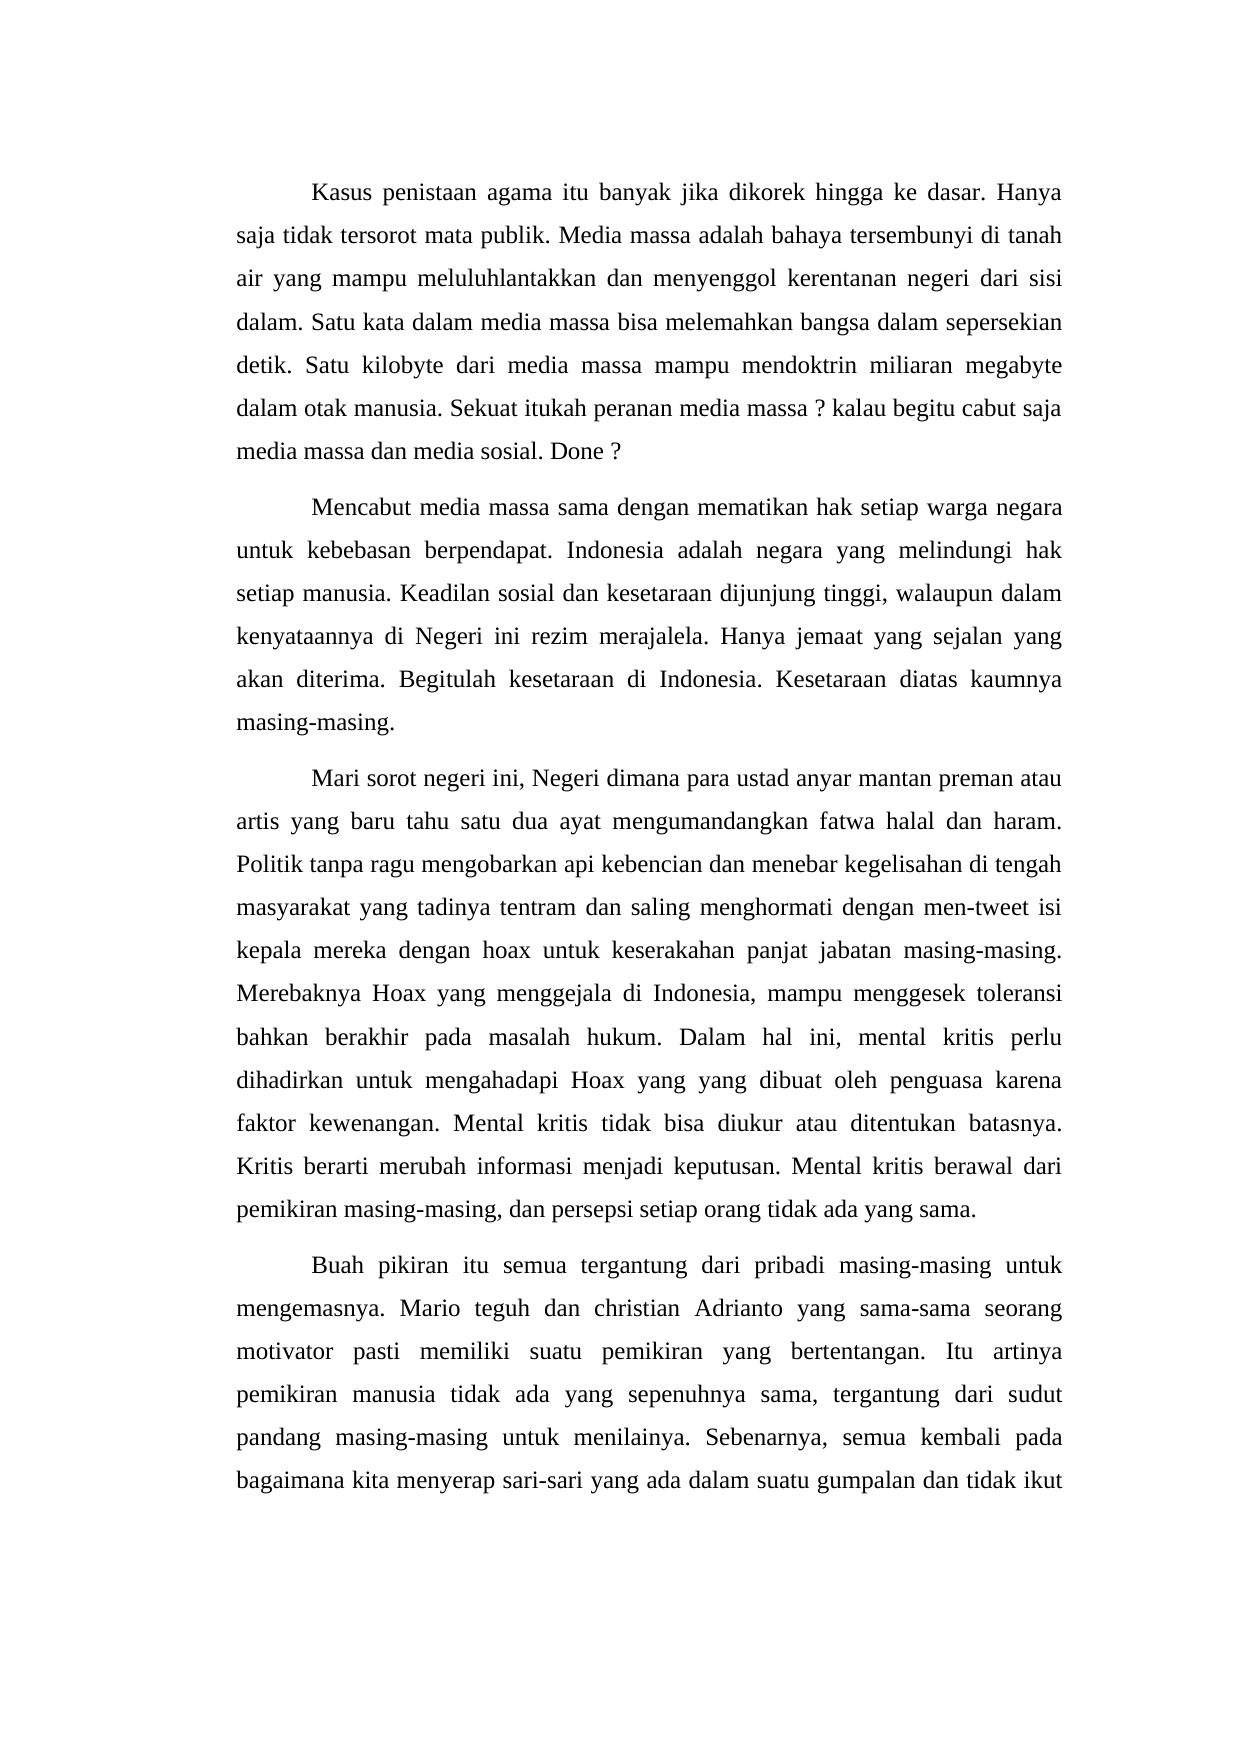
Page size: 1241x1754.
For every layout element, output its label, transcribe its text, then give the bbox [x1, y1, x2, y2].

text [236, 1250, 1063, 1494]
text Mencabut media massa sama dengan mematikan hak setiap warga negara untuk kebebasan berpendapat. Indonesia adalah negara yang melindungi hak setiap manusia. Keadilan sosial dan kesetaraan dijunjung tinggi, walaupun dalam kenyataannya di Negeri ini rezim merajalela. Hanya jemaat yang sejalan yang akan diterima. Begitulah kesetaraan di Indonesia. Kesetaraan diatas kaumnya masing-masing. [236, 492, 1063, 736]
text Kasus penistaan agama itu banyak jika dikorek hingga ke dasar. Hanya saja tidak tersorot mata publik. Media massa adalah bahaya tersembunyi di tanah air yang mampu meluluhlantakkan dan menyenggol kerentanan negeri dari sisi dalam. Satu kata dalam media massa bisa melemahkan bangsa dalam sepersekian detik. Satu kilobyte dari media massa mampu mendoktrin miliaran megabyte dalam otak manusia. Sekuat itukah peranan media massa ? kalau begitu cabut saja media massa dan media sosial. Done ? [236, 177, 1063, 465]
text Mari sorot negeri ini, Negeri dimana para ustad anyar mantan preman atau artis yang baru tahu satu dua ayat mengumandangkan fatwa halal dan haram. Politik tanpa ragu mengobarkan api kebencian dan menebar kegelisahan di tengah masyarakat yang tadinya tentram dan saling menghormati dengan men-tweet isi kepala mereka dengan hoax untuk keserakahan panjat jabatan masing-masing. Merebaknya Hoax yang menggejala di Indonesia, mampu menggesek toleransi bahkan berakhir pada masalah hukum. Dalam hal ini, mental kritis perlu dihadirkan untuk mengahadapi Hoax yang yang dibuat oleh penguasa karena faktor kewenangan. Mental kritis tidak bisa diukur atau ditentukan batasnya. Kritis berarti merubah informasi menjadi keputusan. Mental kritis berawal dari pemikiran masing-masing, dan persepsi setiap orang tidak ada yang sama. [236, 763, 1063, 1223]
